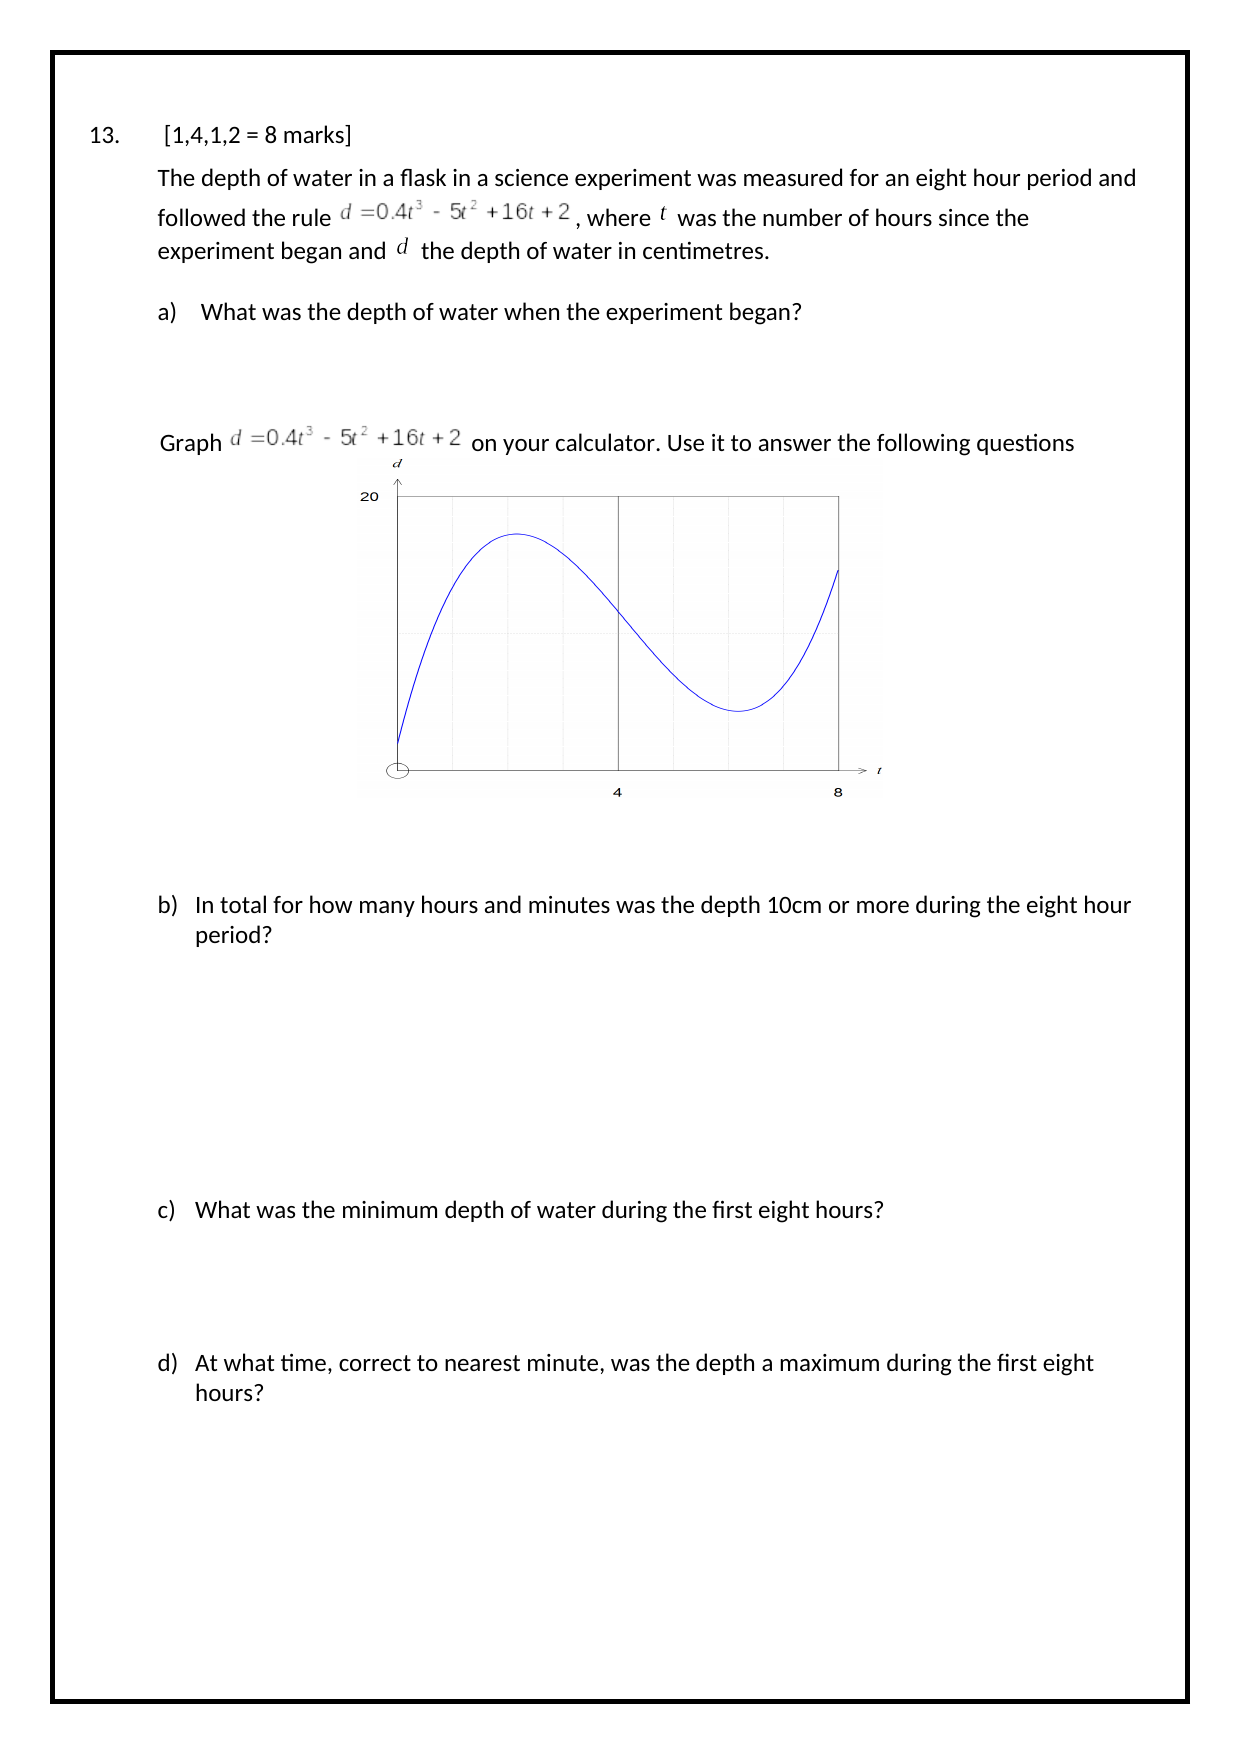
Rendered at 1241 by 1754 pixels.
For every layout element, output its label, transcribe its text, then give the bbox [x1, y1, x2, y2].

text The depth of water in a flask in a science experiment was measured for an eight hour period and followed the rule , where was the number of hours since the experiment began and the depth of water in centimetres. [157, 162, 1152, 266]
picture [357, 457, 884, 798]
text 13. [1,4,1,2 = 8 marks] [89, 119, 1152, 150]
list At what time, correct to nearest minute, was the depth a maximum during the first eight hours? [157, 1347, 1152, 1408]
list What was the depth of water when the experiment began? [157, 296, 1152, 327]
text Graph on your calculator. Use it to answer the following questions [89, 418, 1152, 458]
list What was the minimum depth of water during the first eight hours? [157, 1194, 1152, 1225]
list In total for how many hours and minutes was the depth 10cm or more during the eight hour period? [157, 889, 1152, 950]
